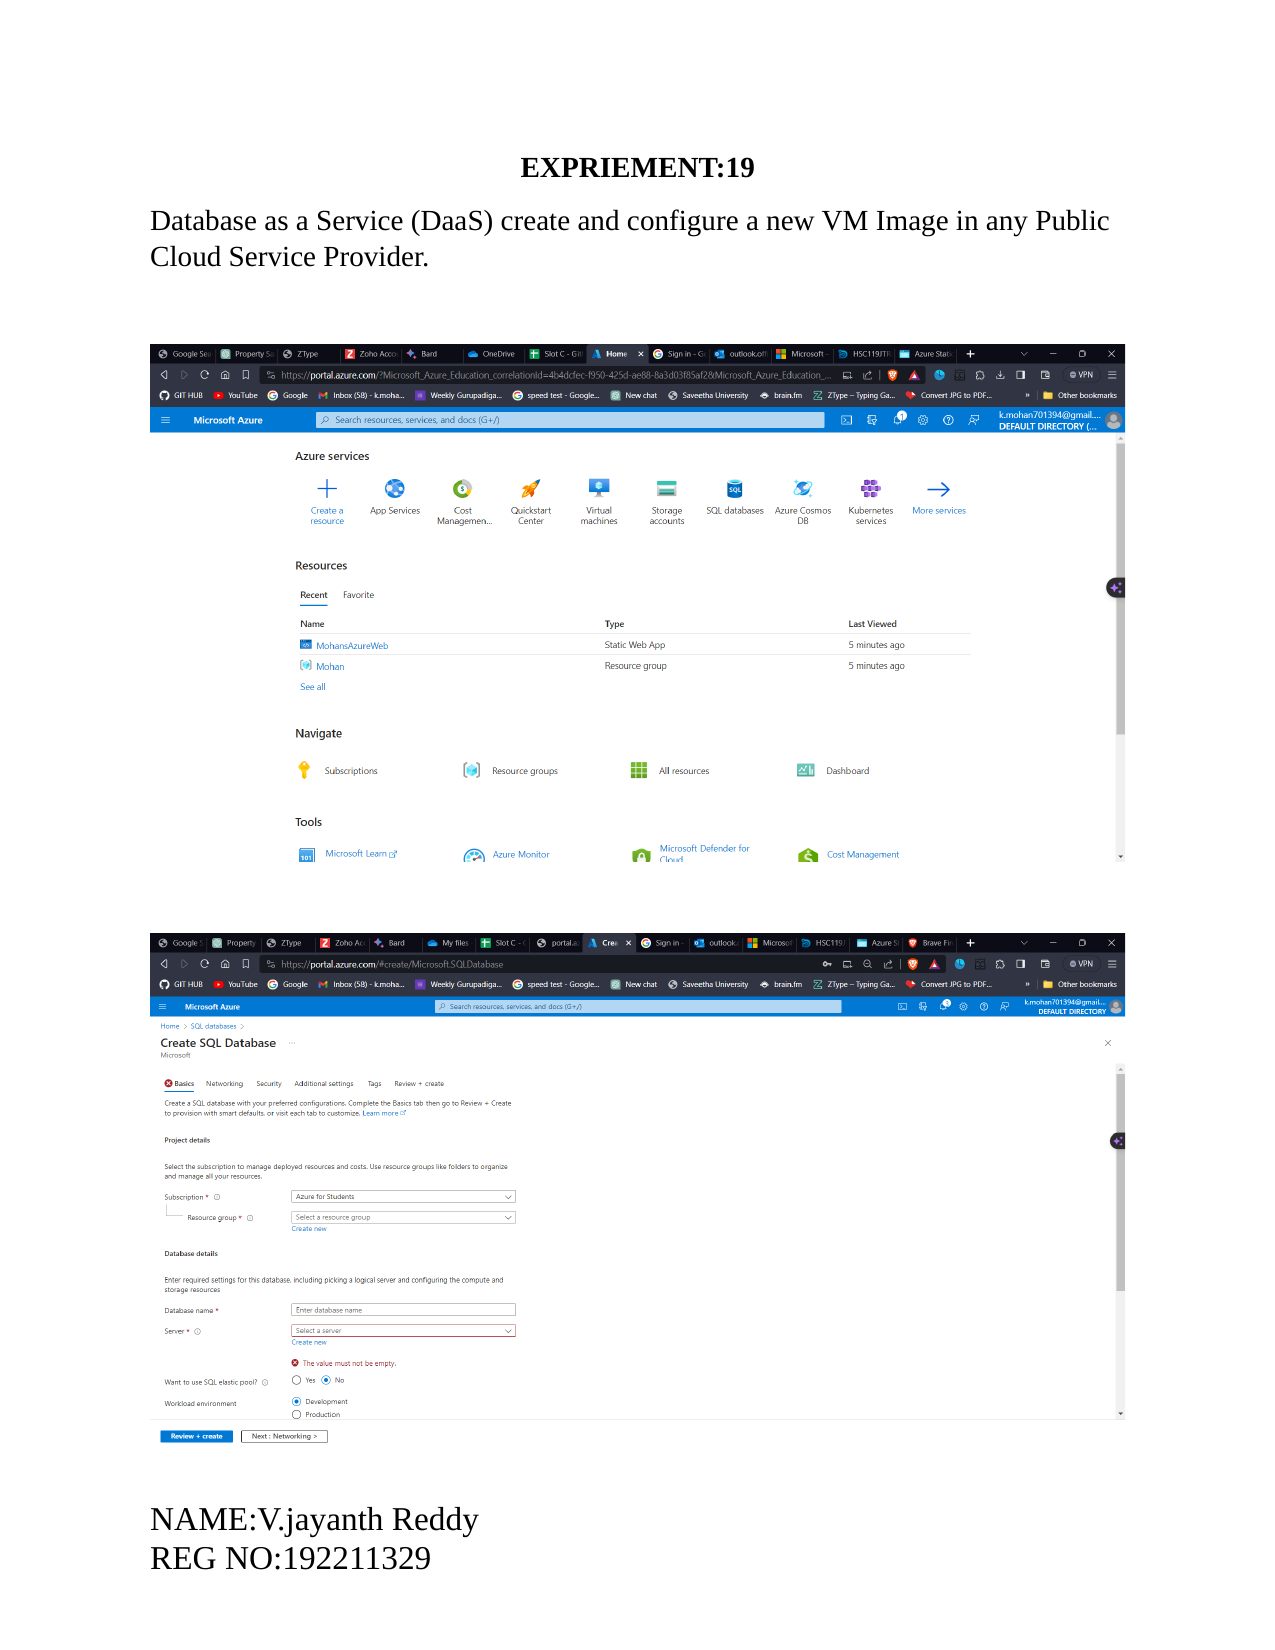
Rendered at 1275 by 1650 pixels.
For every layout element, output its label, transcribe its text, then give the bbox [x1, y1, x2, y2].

picture [150, 933, 1125, 1452]
picture [150, 344, 1125, 862]
text EXPRIEMENT:19 [150, 150, 1125, 183]
text Database as a Service (DaaS) create and configure a new VM Image in any Public Cloud Service Provider. [150, 203, 1125, 272]
